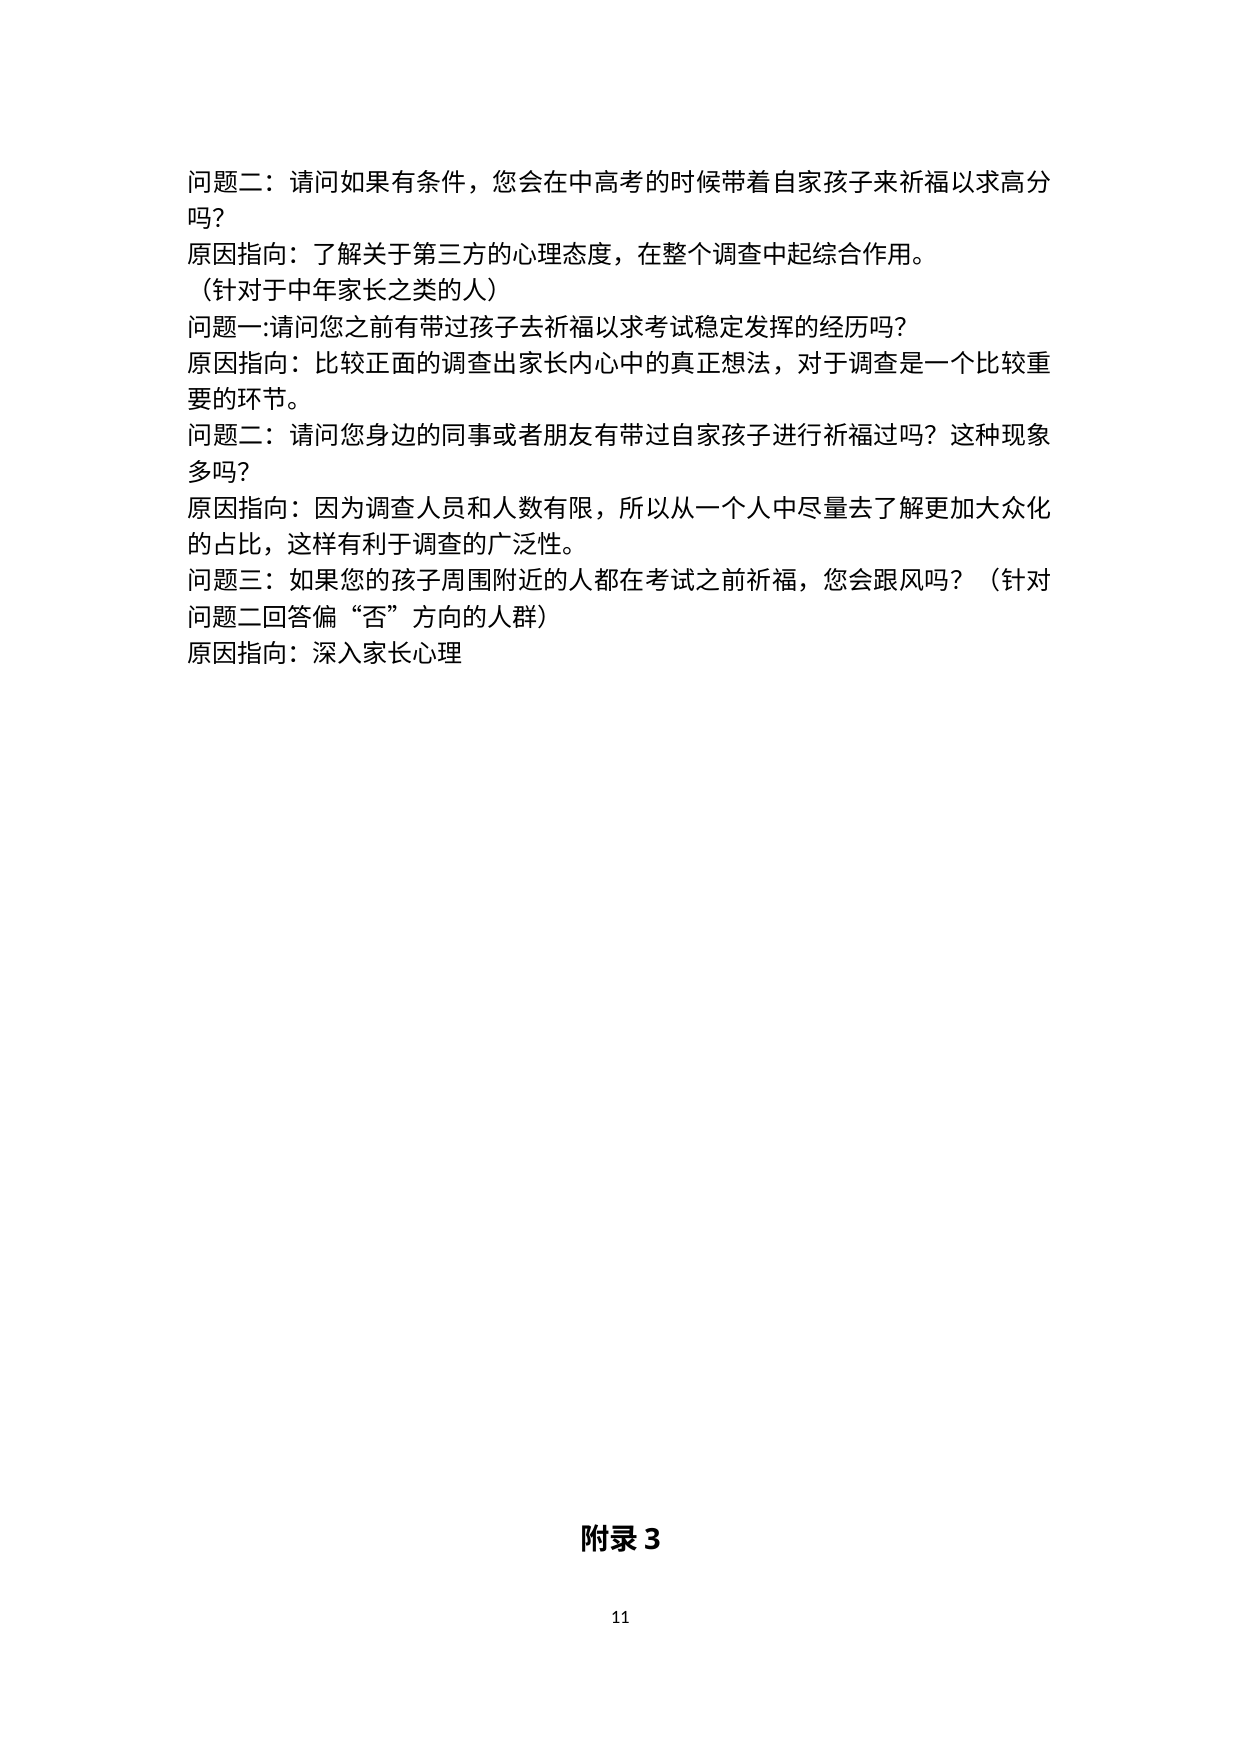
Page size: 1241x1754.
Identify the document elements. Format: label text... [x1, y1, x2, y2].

text 问题三：如果您的孩子周围附近的人都在考试之前祈福，您会跟风吗？（针对问题二回答偏“否”方向的人群） [187, 561, 1053, 633]
text 问题一:请问您之前有带过孩子去祈福以求考试稳定发挥的经历吗？ [187, 307, 1053, 343]
title 附录3 [187, 1504, 1053, 1569]
text 问题二：请问如果有条件，您会在中高考的时候带着自家孩子来祈福以求高分吗？ [187, 162, 1053, 234]
text 原因指向：深入家长心理 [187, 633, 1053, 669]
text 原因指向：比较正面的调查出家长内心中的真正想法，对于调查是一个比较重要的环节。 [187, 343, 1053, 416]
text 问题二：请问您身边的同事或者朋友有带过自家孩子进行祈福过吗？这种现象多吗？ [187, 416, 1053, 488]
text 原因指向：因为调查人员和人数有限，所以从一个人中尽量去了解更加大众化的占比，这样有利于调查的广泛性。 [187, 488, 1053, 561]
text （针对于中年家长之类的人） [187, 271, 1053, 307]
text 原因指向：了解关于第三方的心理态度，在整个调查中起综合作用。 [187, 234, 1053, 271]
